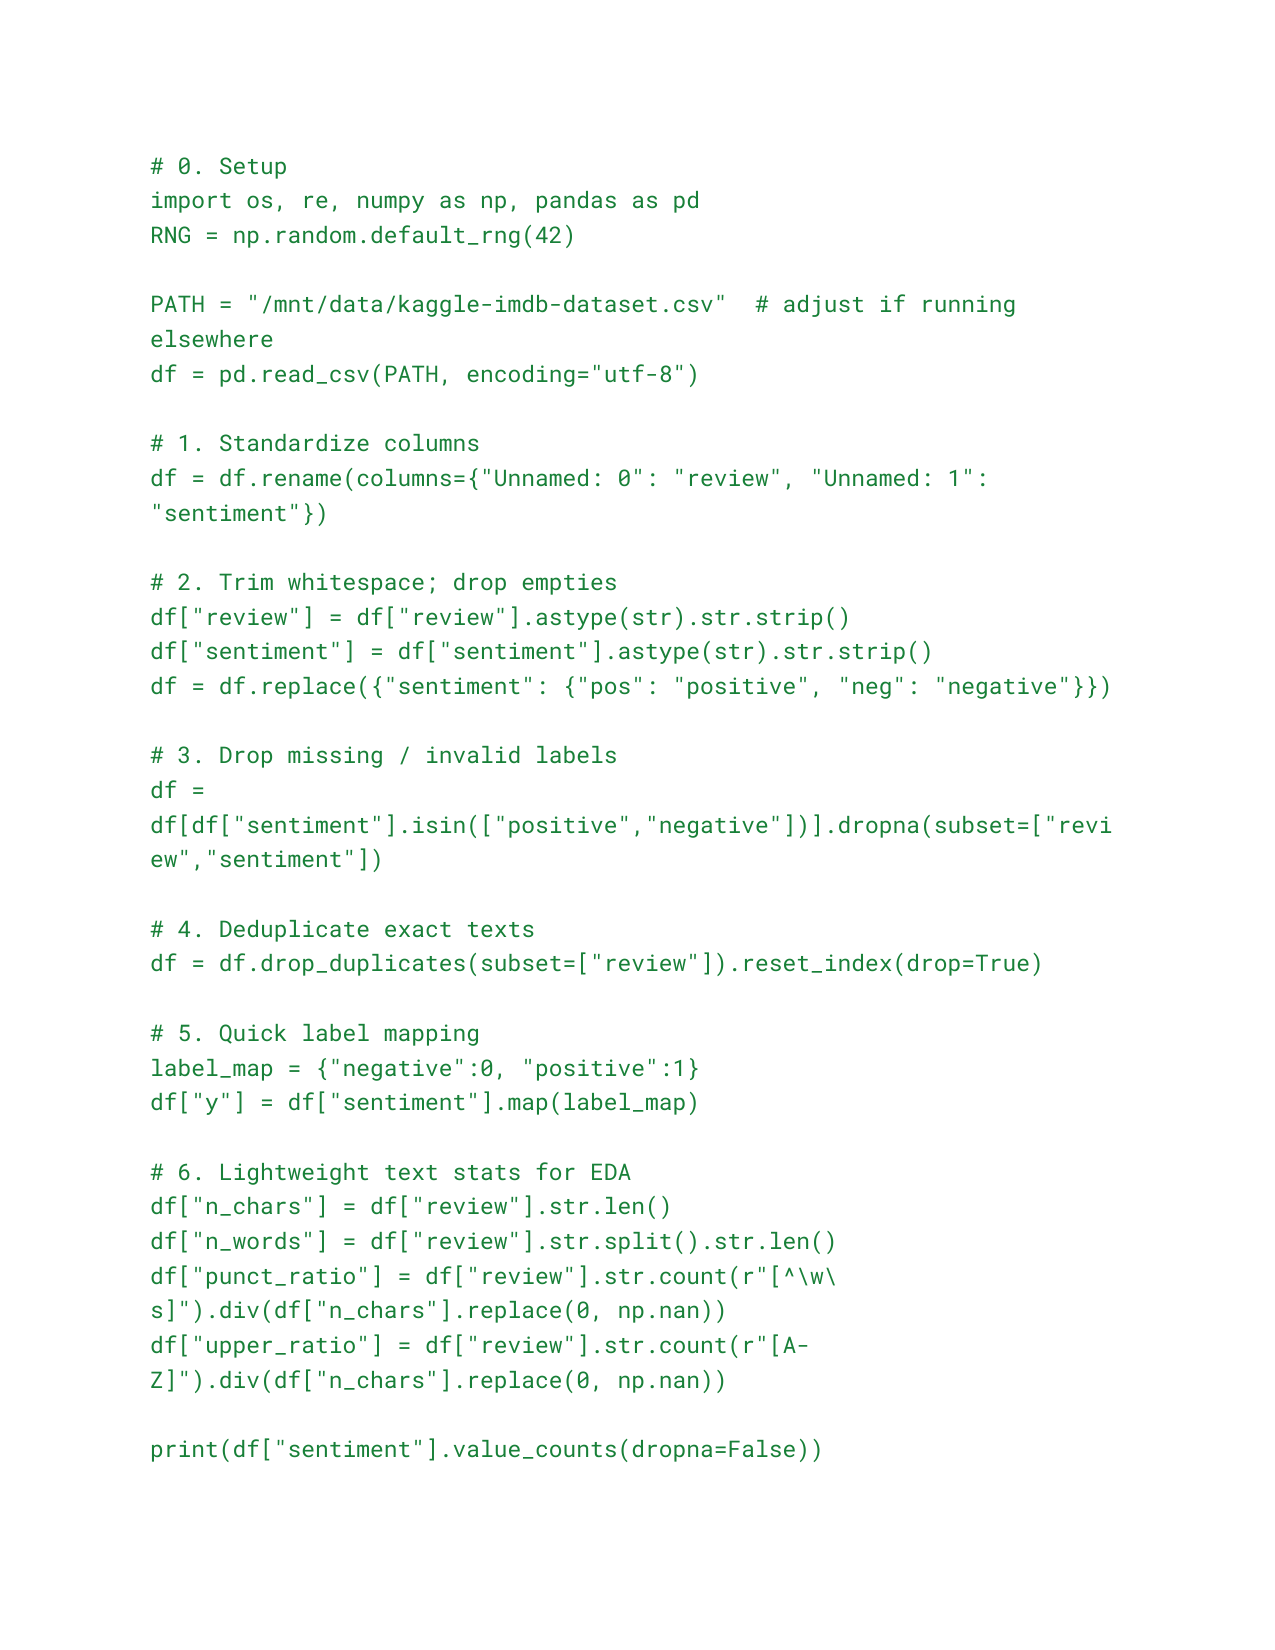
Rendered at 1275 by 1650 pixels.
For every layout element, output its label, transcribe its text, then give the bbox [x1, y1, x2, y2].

text # 3. Drop missing / invalid labels [150, 740, 1125, 770]
text df["sentiment"] = df["sentiment"].astype(str).str.strip() [150, 636, 1125, 666]
text df = df.drop_duplicates(subset=["review"]).reset_index(drop=True) [150, 948, 1125, 978]
text import os, re, numpy as np, pandas as pd [150, 185, 1125, 215]
text # 0. Setup [150, 150, 1125, 180]
text df["upper_ratio"] = df["review"].str.count(r"[A-Z]").div(df["n_chars"].replace(0, np.nan)) [150, 1329, 1125, 1394]
text df["y"] = df["sentiment"].map(label_map) [150, 1087, 1125, 1117]
text df["review"] = df["review"].astype(str).str.strip() [150, 601, 1125, 631]
text PATH = "/mnt/data/kaggle-imdb-dataset.csv" # adjust if running elsewhere [150, 289, 1125, 354]
text # 4. Deduplicate exact texts [150, 913, 1125, 943]
text # 1. Standardize columns [150, 427, 1125, 458]
text df = df.rename(columns={"Unnamed: 0": "review", "Unnamed: 1": "sentiment"}) [150, 462, 1125, 527]
text # 5. Quick label mapping [150, 1017, 1125, 1047]
text RNG = np.random.default_rng(42) [150, 219, 1125, 249]
text df = df[df["sentiment"].isin(["positive","negative"])].dropna(subset=["review","sentiment"]) [150, 774, 1125, 874]
text df["punct_ratio"] = df["review"].str.count(r"[^\w\s]").div(df["n_chars"].replace(0, np.nan)) [150, 1260, 1125, 1325]
text df = df.replace({"sentiment": {"pos": "positive", "neg": "negative"}}) [150, 670, 1125, 701]
text label_map = {"negative":0, "positive":1} [150, 1052, 1125, 1082]
text # 2. Trim whitespace; drop empties [150, 566, 1125, 596]
text # 6. Lightweight text stats for EDA [150, 1156, 1125, 1186]
text df["n_chars"] = df["review"].str.len() [150, 1191, 1125, 1221]
text print(df["sentiment"].value_counts(dropna=False)) [150, 1433, 1125, 1464]
text df = pd.read_csv(PATH, encoding="utf-8") [150, 358, 1125, 388]
text df["n_words"] = df["review"].str.split().str.len() [150, 1225, 1125, 1256]
